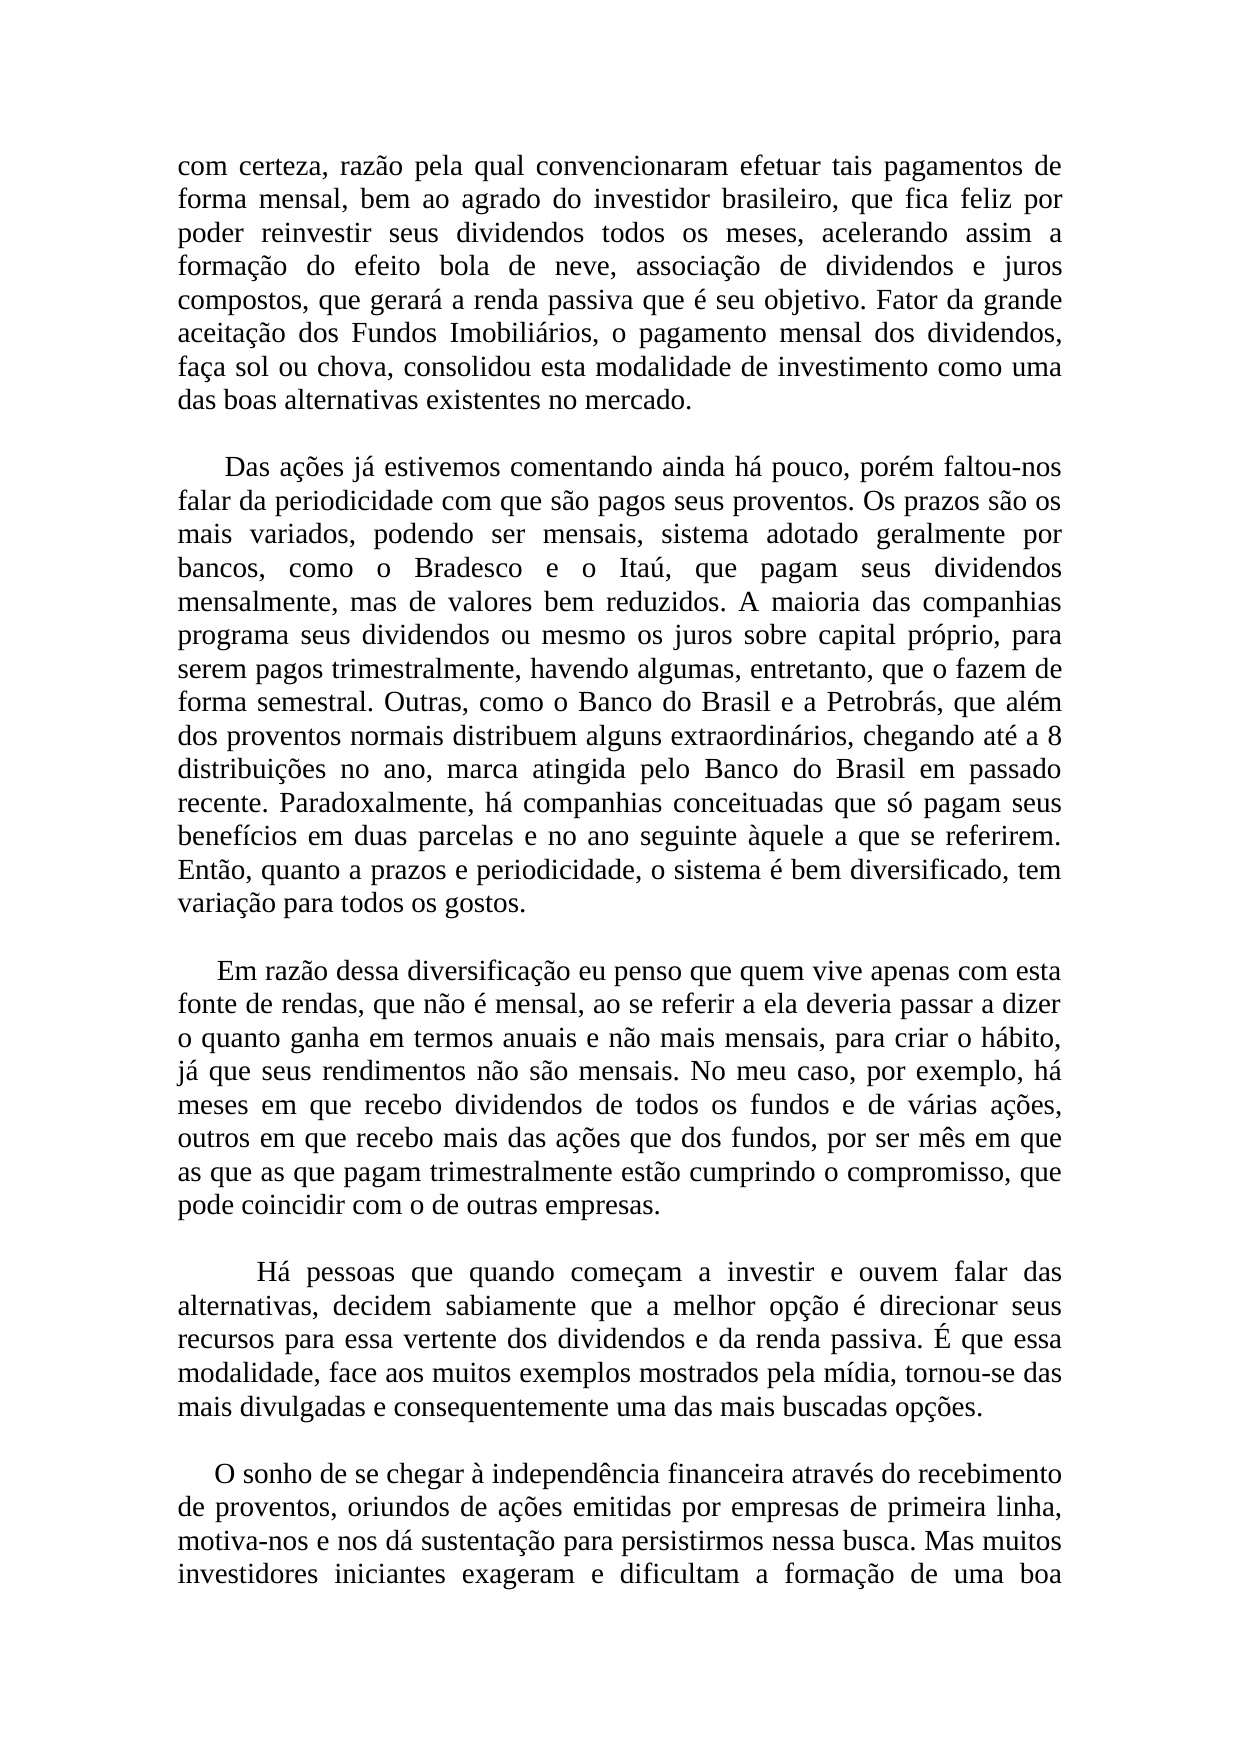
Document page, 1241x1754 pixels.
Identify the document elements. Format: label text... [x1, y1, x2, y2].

text Há pessoas que quando começam a investir e ouvem falar das alternativas, decidem sabiamente que a melhor opção é direcionar seus recursos para essa vertente dos dividendos e da renda passiva. É que essa modalidade, face aos muitos exemplos mostrados pela mídia, tornou-se das mais divulgadas e consequentemente uma das mais buscadas opções. [177, 1254, 1063, 1422]
text Em razão dessa diversificação eu penso que quem vive apenas com esta fonte de rendas, que não é mensal, ao se referir a ela deveria passar a dizer o quanto ganha em termos anuais e não mais mensais, para criar o hábito, já que seus rendimentos não são mensais. No meu caso, por exemplo, há meses em que recebo dividendos de todos os fundos e de várias ações, outros em que recebo mais das ações que dos fundos, por ser mês em que as que as que pagam trimestralmente estão cumprindo o compromisso, que pode coincidir com o de outras empresas. [177, 953, 1063, 1221]
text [177, 1456, 1063, 1590]
text Das ações já estivemos comentando ainda há pouco, porém faltou-nos falar da periodicidade com que são pagos seus proventos. Os prazos são os mais variados, podendo ser mensais, sistema adotado geralmente por bancos, como o Bradesco e o Itaú, que pagam seus dividendos mensalmente, mas de valores bem reduzidos. A maioria das companhias programa seus dividendos ou mesmo os juros sobre capital próprio, para serem pagos trimestralmente, havendo algumas, entretanto, que o fazem de forma semestral. Outras, como o Banco do Brasil e a Petrobrás, que além dos proventos normais distribuem alguns extraordinários, chegando até a 8 distribuições no ano, marca atingida pelo Banco do Brasil em passado recente. Paradoxalmente, há companhias conceituadas que só pagam seus benefícios em duas parcelas e no ano seguinte àquele a que se referirem. Então, quanto a prazos e periodicidade, o sistema é bem diversificado, tem variação para todos os gostos. [177, 449, 1063, 919]
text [177, 148, 1063, 416]
